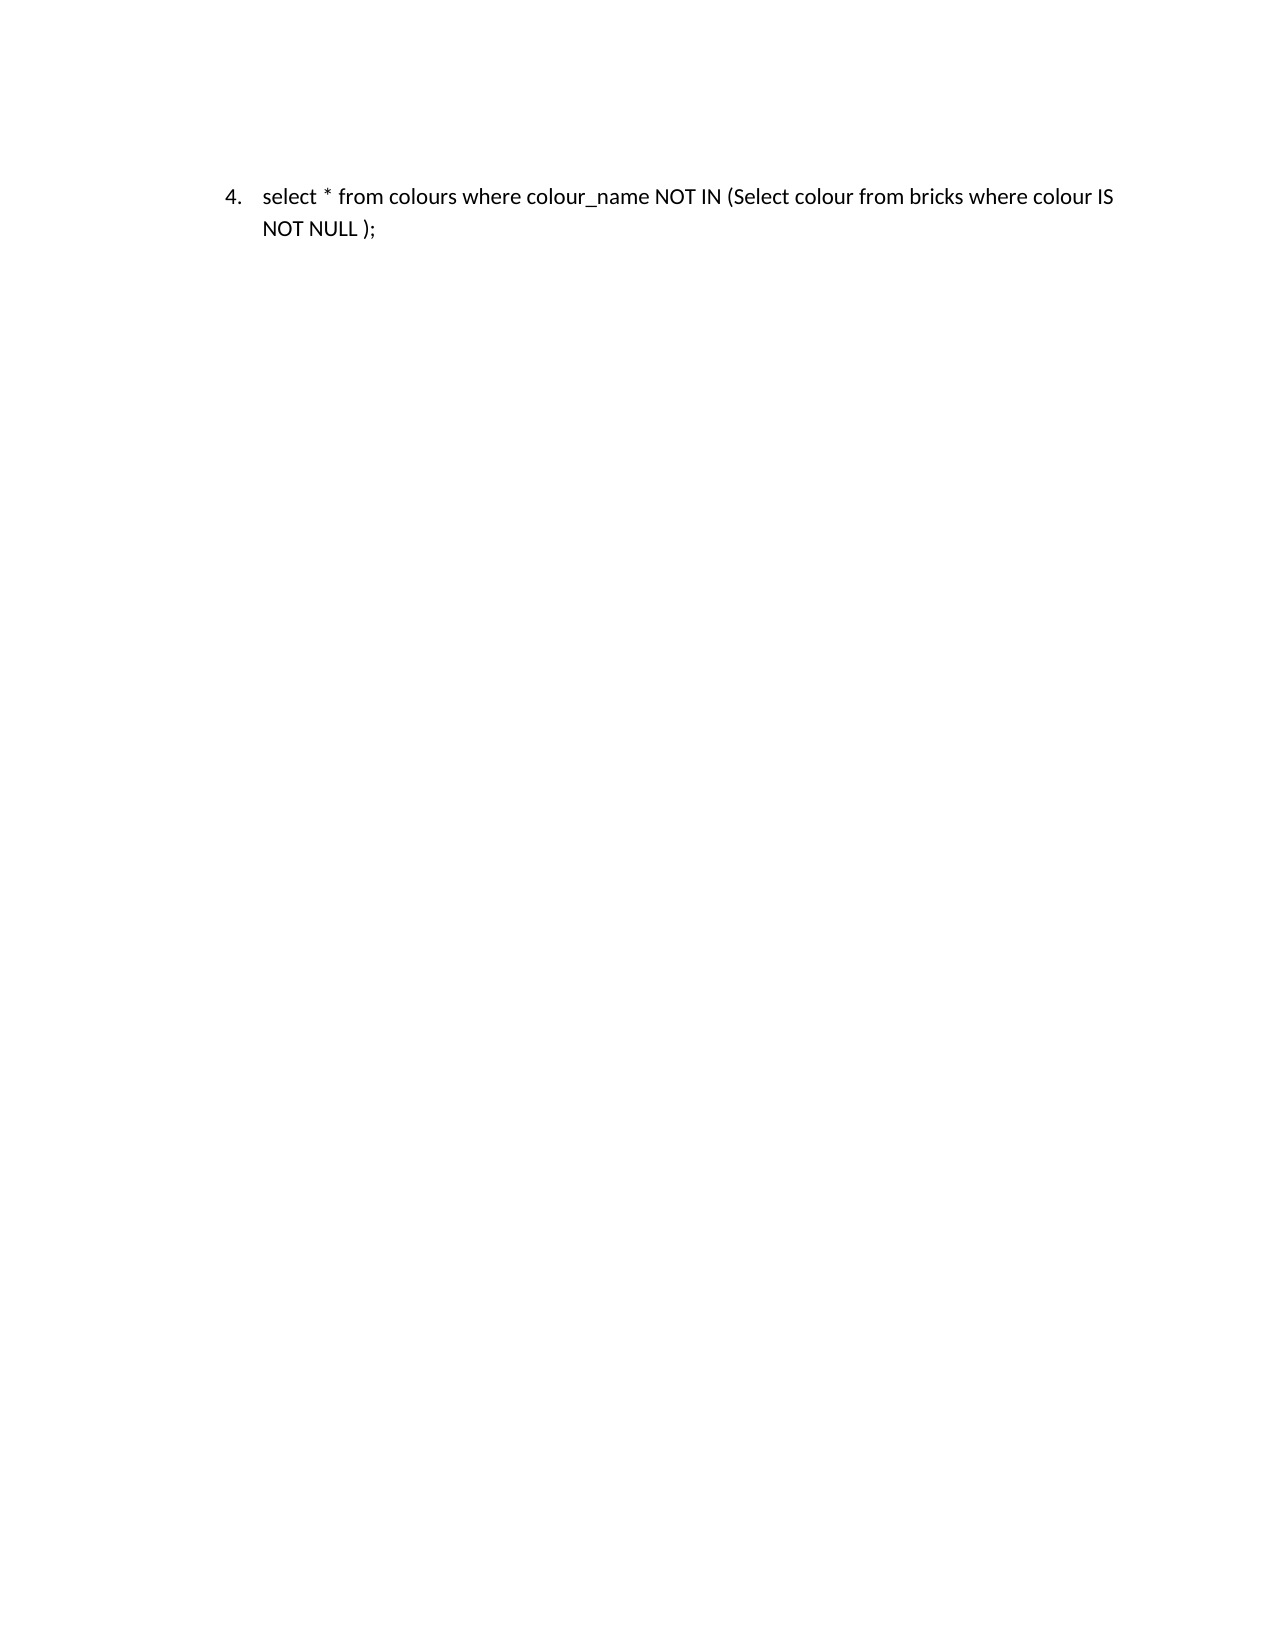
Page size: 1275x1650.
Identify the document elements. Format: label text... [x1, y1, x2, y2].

list select * from colours where colour_name NOT IN (Select colour from bricks where colour IS NOT NULL ); [225, 182, 1125, 242]
